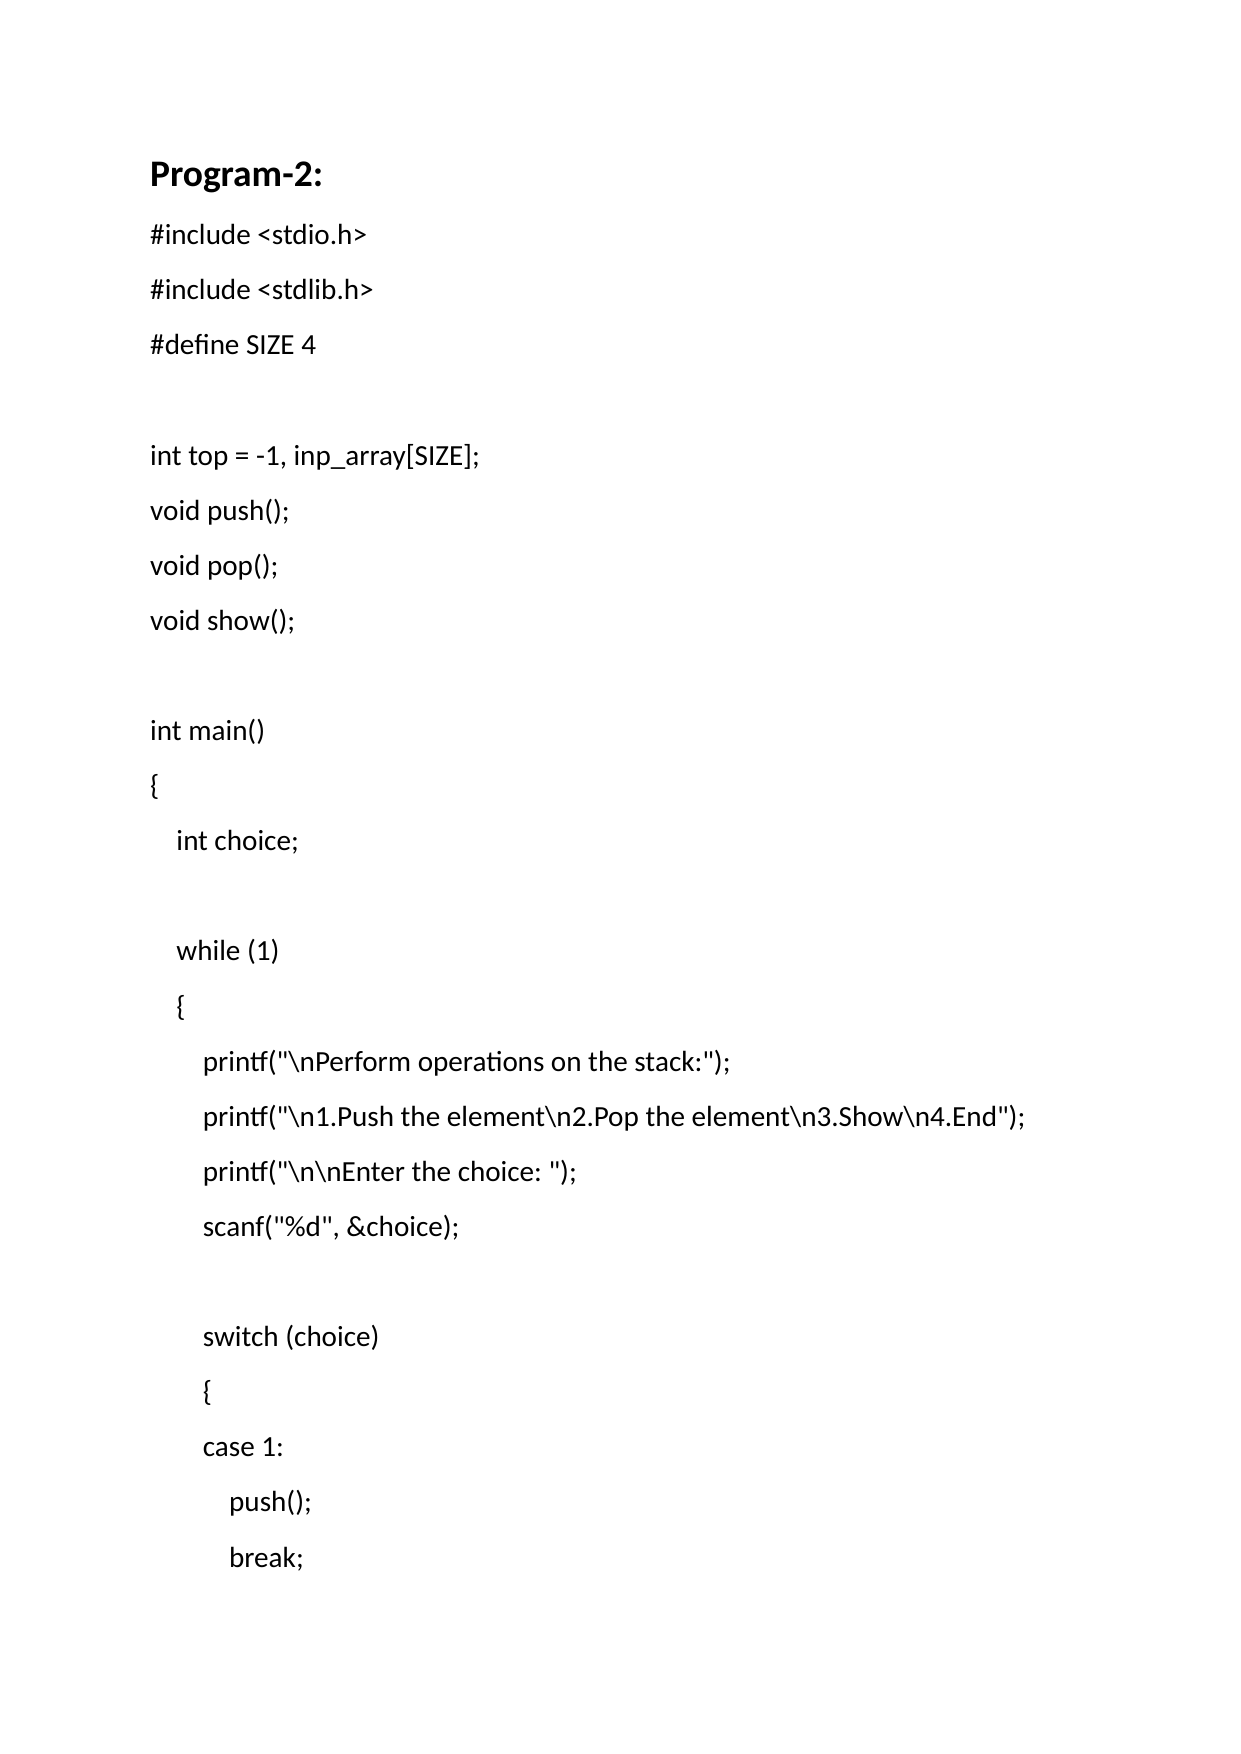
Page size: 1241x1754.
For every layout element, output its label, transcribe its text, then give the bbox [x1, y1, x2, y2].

text #define SIZE 4 [150, 326, 1090, 362]
text printf("\n\nEnter the choice: "); [150, 1153, 1090, 1188]
text int choice; [150, 822, 1090, 858]
text void pop(); [150, 547, 1090, 582]
text break; [150, 1539, 1090, 1574]
text Program-2: [150, 150, 1090, 196]
text scanf("%d", &choice); [150, 1208, 1090, 1244]
text push(); [150, 1483, 1090, 1519]
text printf("\nPerform operations on the stack:"); [150, 1043, 1090, 1078]
text { [150, 988, 1090, 1023]
text #include <stdlib.h> [150, 271, 1090, 307]
text printf("\n1.Push the element\n2.Pop the element\n3.Show\n4.End"); [150, 1098, 1090, 1133]
text void show(); [150, 602, 1090, 637]
text int main() [150, 712, 1090, 748]
text void push(); [150, 492, 1090, 527]
text { [150, 767, 1090, 803]
text int top = -1, inp_array[SIZE]; [150, 437, 1090, 472]
text case 1: [150, 1428, 1090, 1464]
text switch (choice) [150, 1318, 1090, 1354]
text while (1) [150, 932, 1090, 968]
text #include <stdio.h> [150, 216, 1090, 252]
text { [150, 1373, 1090, 1409]
